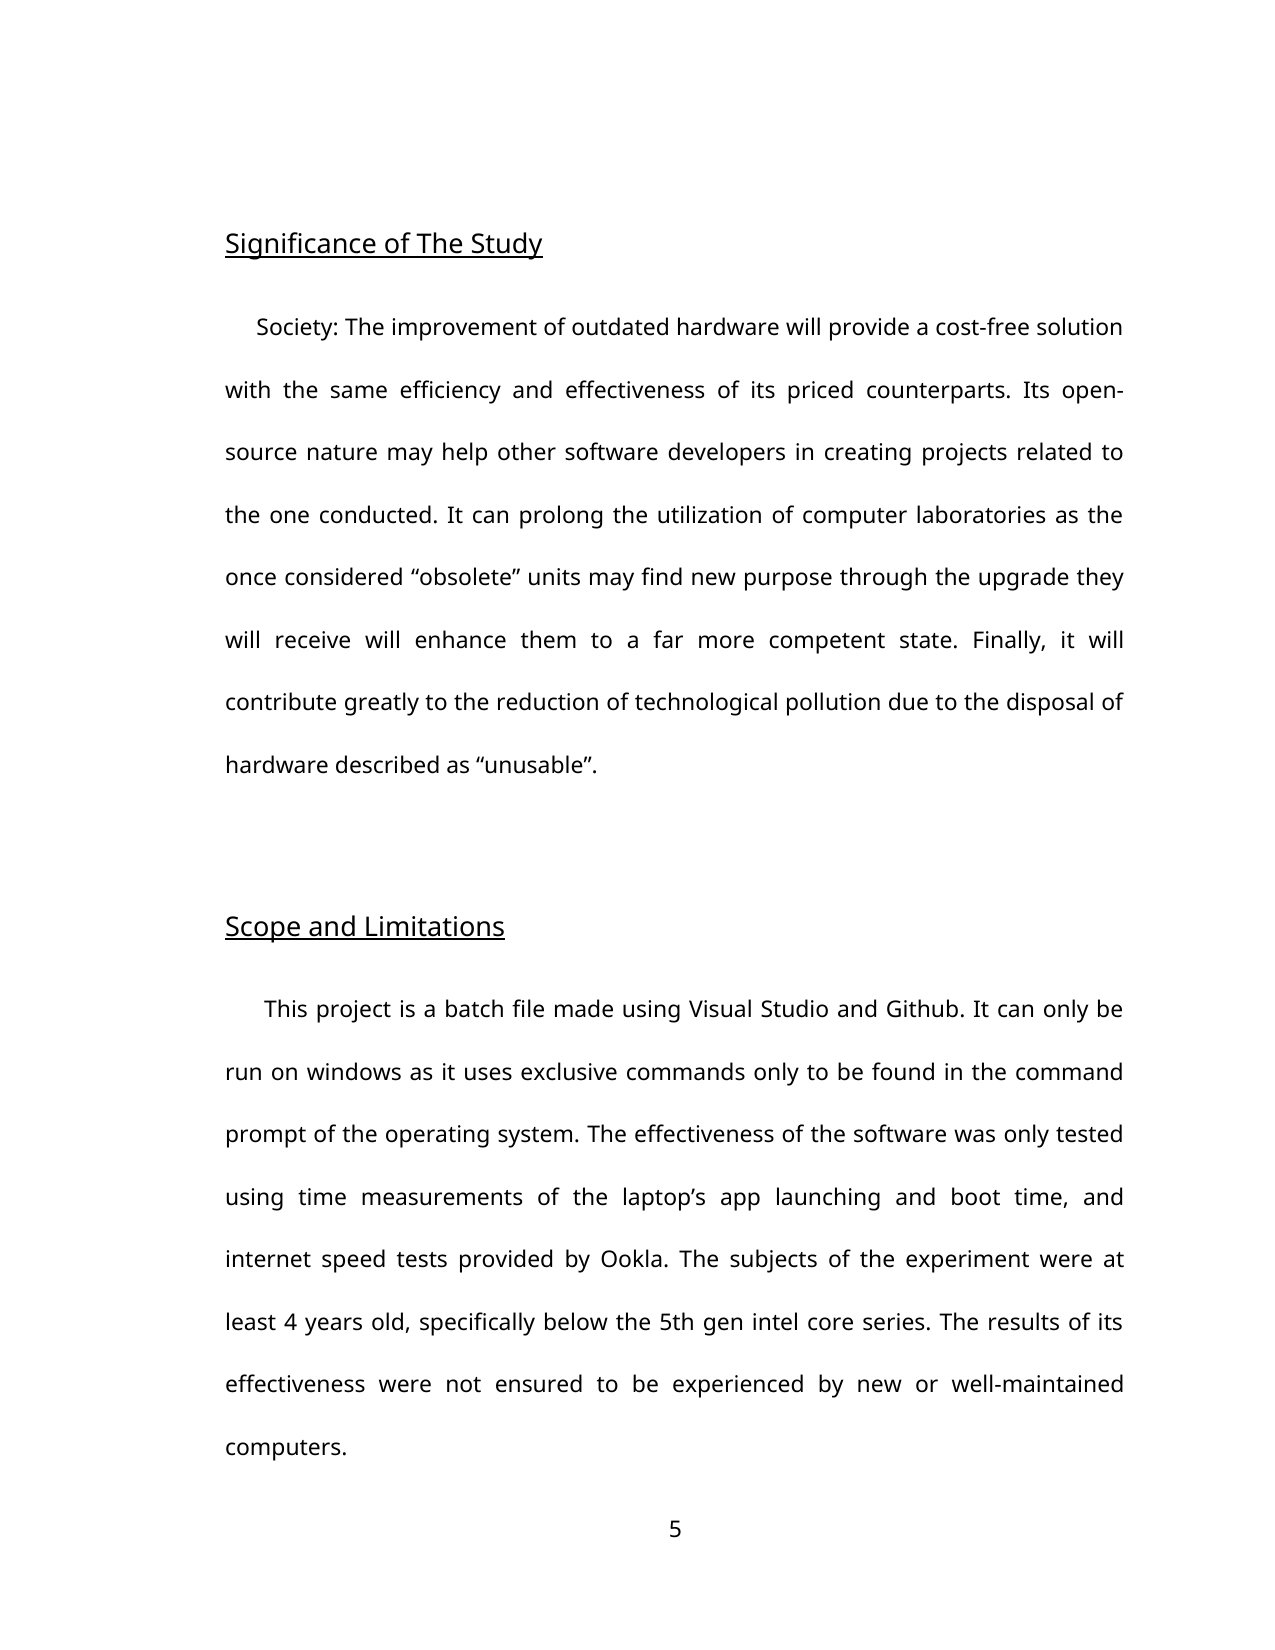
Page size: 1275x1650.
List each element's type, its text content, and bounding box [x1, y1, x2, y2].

subtitle Scope and Limitations [225, 907, 1125, 944]
text Society: The improvement of outdated hardware will provide a cost-free solution with the same efficiency and effectiveness of its priced counterparts. Its open-source nature may help other software developers in creating projects related to the one conducted. It can prolong the utilization of computer laboratories as the once considered “obsolete” units may find new purpose through the upgrade they will receive will enhance them to a far more competent state. Finally, it will contribute greatly to the reduction of technological pollution due to the disposal of hardware described as “unusable”. [225, 311, 1125, 780]
subtitle Significance of The Study [225, 225, 1125, 262]
text This project is a batch file made using Visual Studio and Github. It can only be run on windows as it uses exclusive commands only to be found in the command prompt of the operating system. The effectiveness of the software was only tested using time measurements of the laptop’s app launching and boot time, and internet speed tests provided by Ookla. The subjects of the experiment were at least 4 years old, specifically below the 5th gen intel core series. The results of its effectiveness were not ensured to be experienced by new or well-maintained computers. [225, 993, 1125, 1462]
